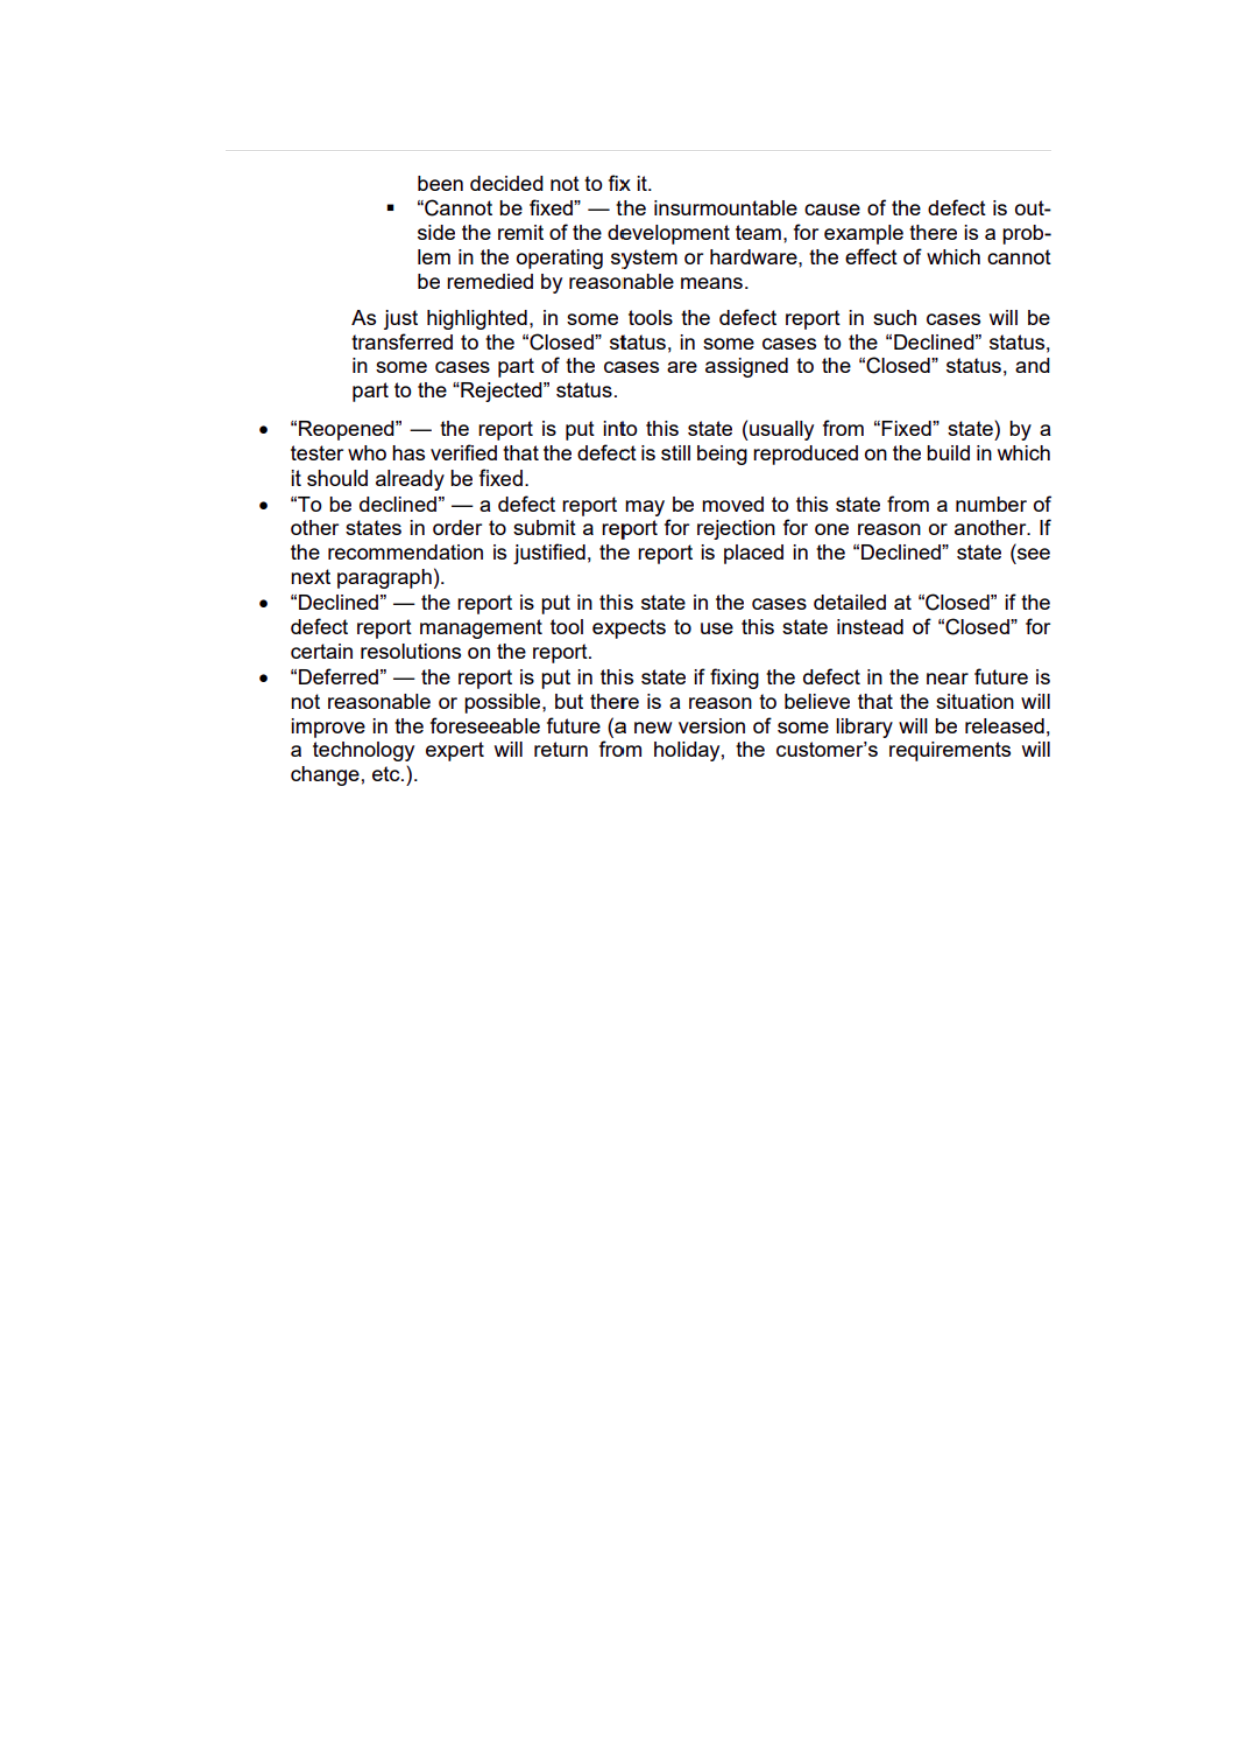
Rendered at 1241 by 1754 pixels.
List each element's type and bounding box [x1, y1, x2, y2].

picture [150, 150, 1091, 793]
